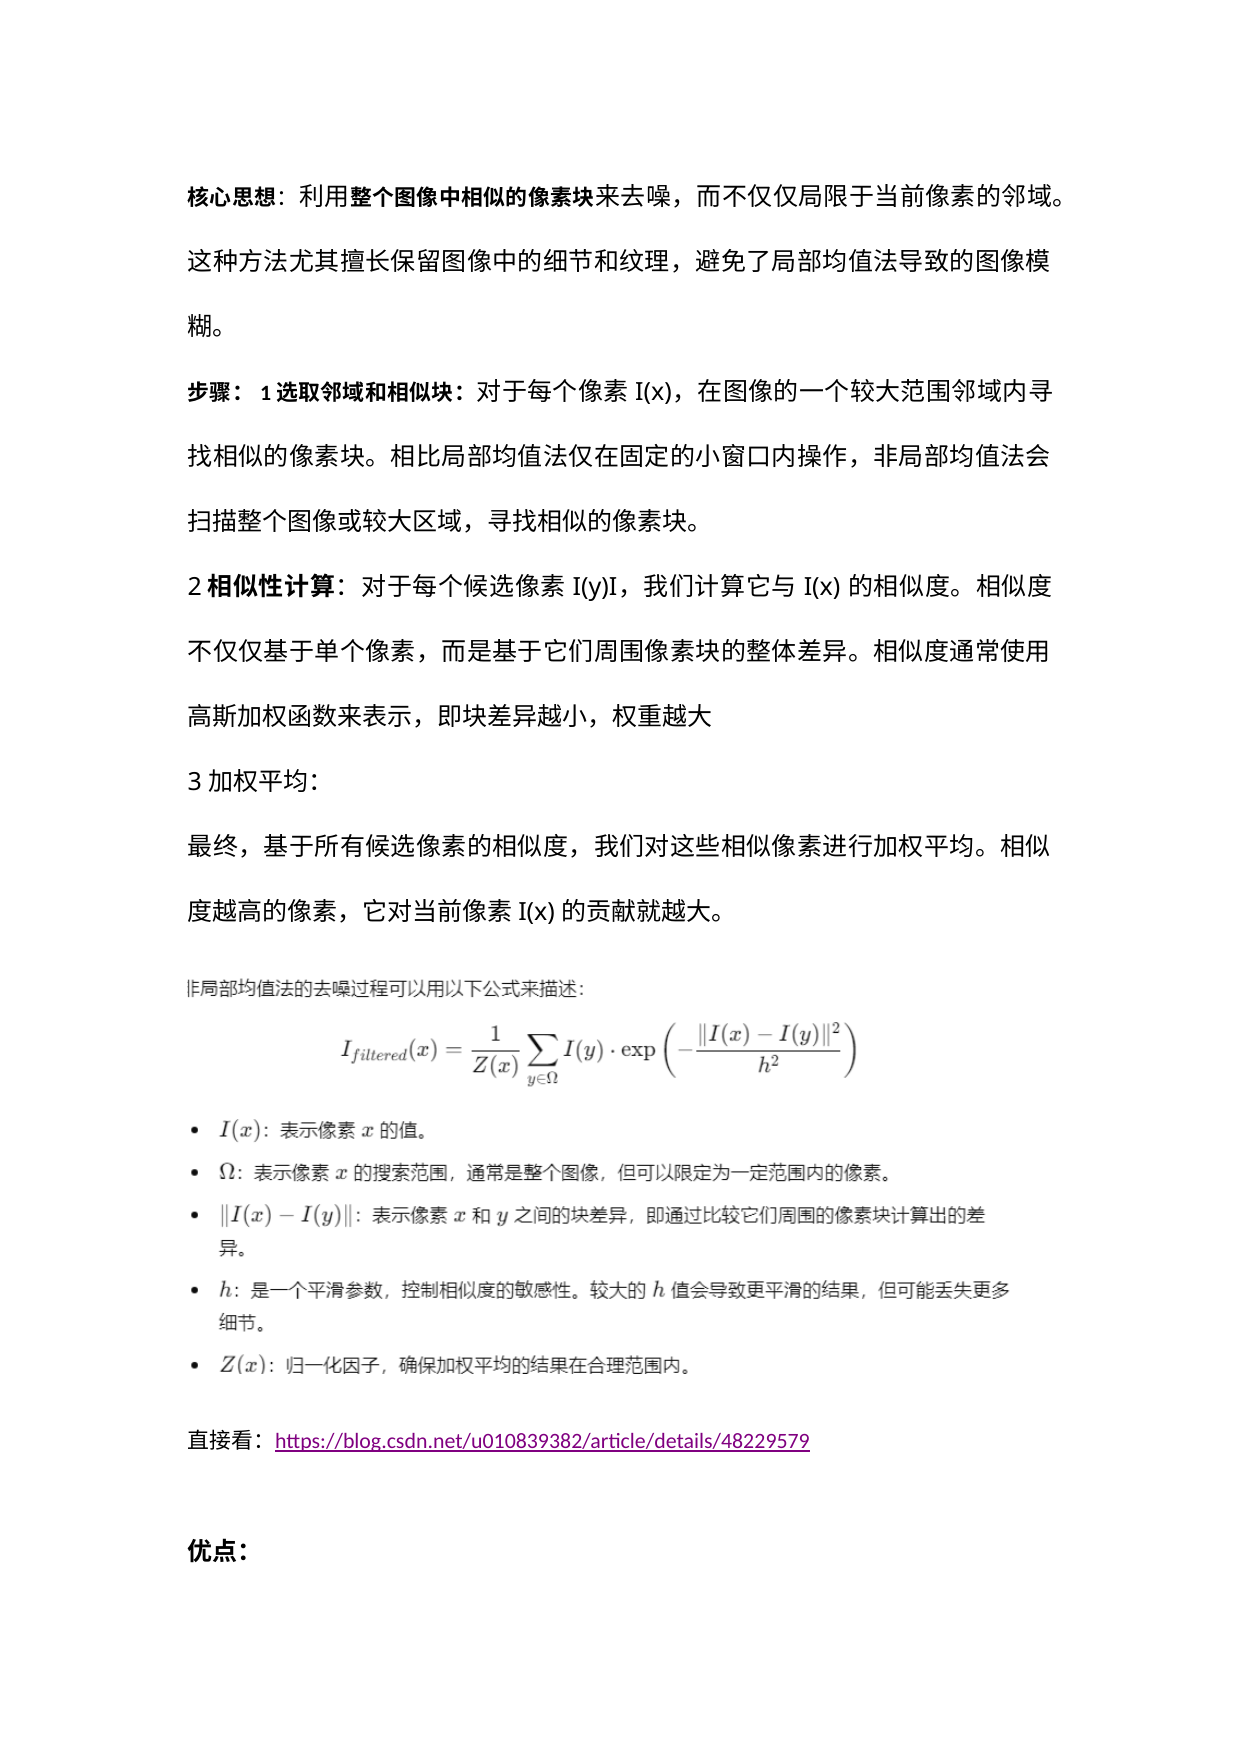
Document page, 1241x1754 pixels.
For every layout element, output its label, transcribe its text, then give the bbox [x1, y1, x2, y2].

text 步骤： 1选取邻域和相似块：对于每个像素 I(x)，在图像的一个较大范围邻域内寻找相似的像素块。相比局部均值法仅在固定的小窗口内操作，非局部均值法会扫描整个图像或较大区域，寻找相似的像素块。 [187, 357, 1053, 552]
text 直接看：https://blog.csdn.net/u010839382/article/details/48229579 [187, 1423, 1053, 1455]
text 2相似性计算：对于每个候选像素 I(y)I，我们计算它与 I(x) 的相似度。相似度不仅仅基于单个像素，而是基于它们周围像素块的整体差异。相似度通常使用高斯加权函数来表示，即块差异越小，权重越大 [187, 552, 1053, 747]
picture [187, 971, 1053, 1374]
text 3 加权平均： [187, 747, 1053, 812]
text 核心思想：利用整个图像中相似的像素块来去噪，而不仅仅局限于当前像素的邻域。这种方法尤其擅长保留图像中的细节和纹理，避免了局部均值法导致的图像模糊。 [187, 162, 1053, 357]
subtitle 优点： [187, 1517, 1053, 1582]
text 最终，基于所有候选像素的相似度，我们对这些相似像素进行加权平均。相似度越高的像素，它对当前像素 I(x) 的贡献就越大。 [187, 812, 1053, 942]
